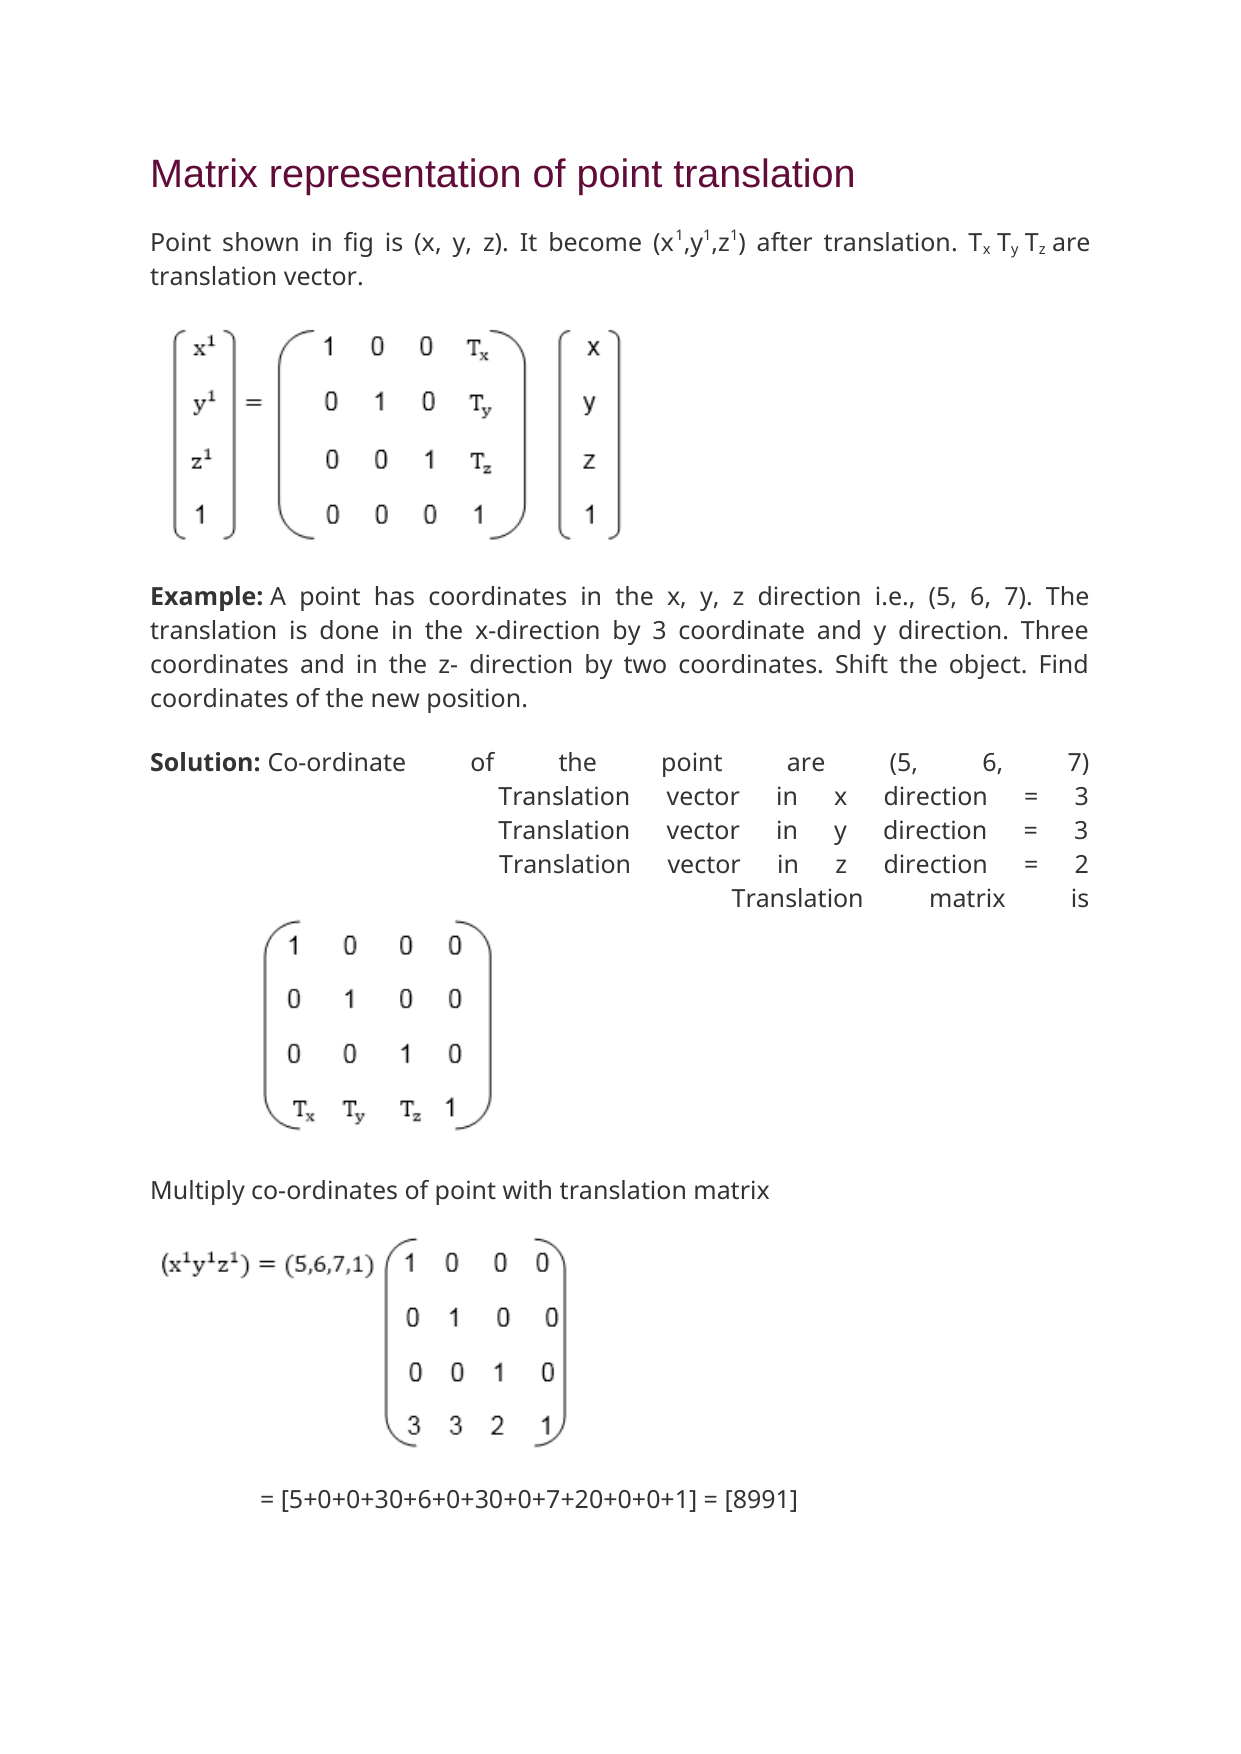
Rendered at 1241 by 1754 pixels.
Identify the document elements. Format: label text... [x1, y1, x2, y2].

text Point shown in fig is (x, y, z). It become (x1,y1,z1) after translation. Tx Ty Tz are translation vector. [150, 225, 1090, 293]
subtitle Matrix representation of point translation [150, 150, 1090, 196]
picture [259, 914, 495, 1137]
text Solution: Co-ordinate of the point are (5, 6, 7) Translation vector in x direction = 3 Translation vector in y direction = 3 Translation vector in z direction = 2 Translation matrix is [150, 744, 1090, 1144]
picture [150, 1236, 575, 1449]
picture [150, 322, 625, 546]
text = [5+0+0+30+6+0+30+0+7+20+0+0+1] = [8991] [150, 1482, 1090, 1516]
text Example: A point has coordinates in the x, y, z direction i.e., (5, 6, 7). The translation is done in the x-direction by 3 coordinate and y direction. Three coordinates and in the z- direction by two coordinates. Shift the object. Find coordinates of the new position. [150, 579, 1090, 715]
text Multiply co-ordinates of point with translation matrix [150, 1173, 1090, 1207]
